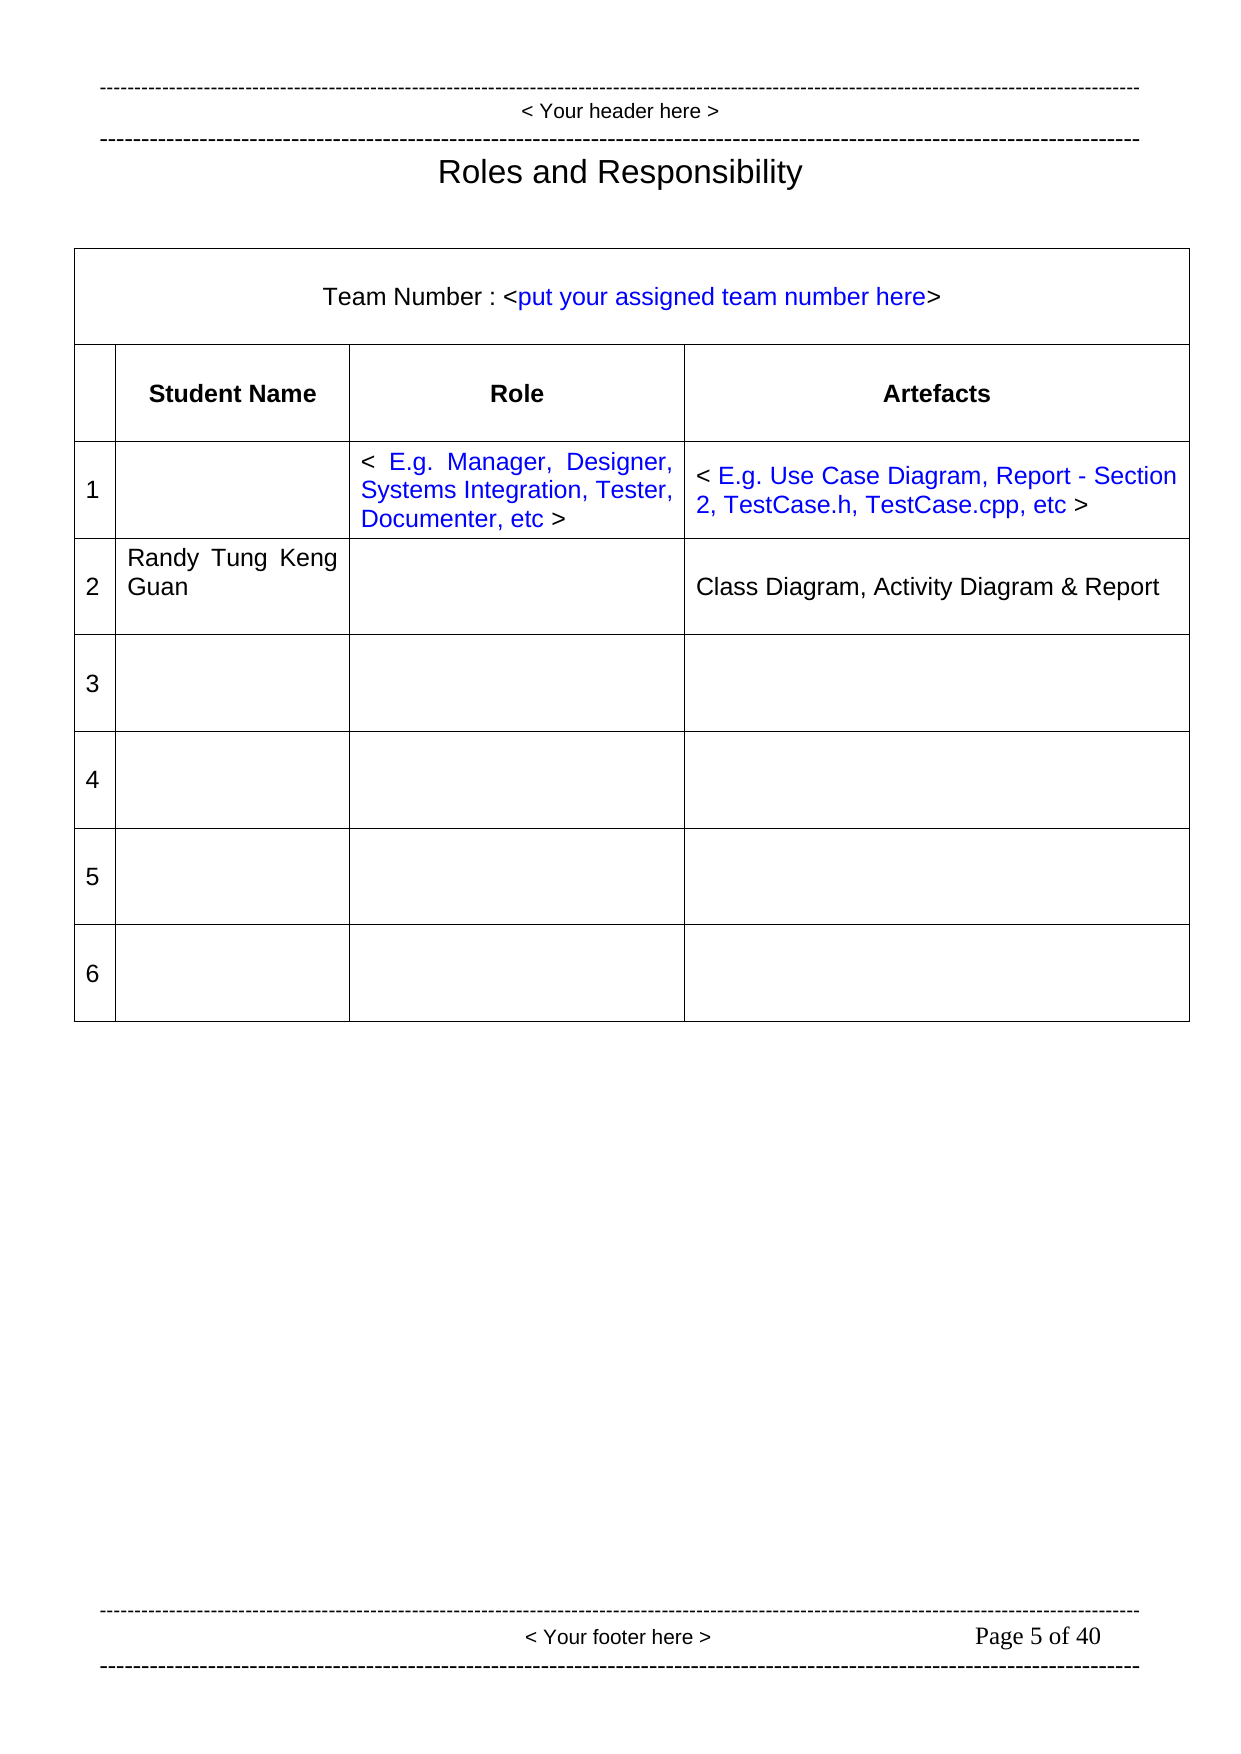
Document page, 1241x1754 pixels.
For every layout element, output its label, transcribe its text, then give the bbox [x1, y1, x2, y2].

table_cell Artefacts [685, 345, 1189, 441]
table_cell < E.g. Manager, Designer, Systems Integration, Tester, Documenter, etc > [350, 442, 684, 538]
table_cell 2 [75, 539, 115, 634]
table_cell [350, 925, 684, 1021]
table_cell [685, 732, 1189, 828]
table_cell [350, 829, 684, 924]
table_cell [685, 829, 1189, 924]
text Roles and Responsibility [75, 152, 1165, 190]
table_cell 6 [75, 925, 115, 1021]
table_header Team Number : <put your assigned team number here> [75, 249, 1189, 344]
table_cell 4 [75, 732, 115, 828]
table_cell [350, 539, 684, 634]
table_cell 1 [75, 442, 115, 538]
table_cell Class Diagram, Activity Diagram & Report [685, 539, 1189, 634]
table_cell Role [350, 345, 684, 441]
table_cell [116, 442, 349, 538]
table_cell [116, 925, 349, 1021]
table_cell [116, 829, 349, 924]
table_cell Student Name [116, 345, 349, 441]
table_cell 5 [75, 829, 115, 924]
table_cell < E.g. Use Case Diagram, Report - Section 2, TestCase.h, TestCase.cpp, etc > [685, 442, 1189, 538]
table_cell [75, 345, 115, 441]
table_cell [685, 635, 1189, 731]
table_cell [350, 635, 684, 731]
table_cell [116, 732, 349, 828]
table_cell 3 [75, 635, 115, 731]
table_cell [116, 635, 349, 731]
table_cell [685, 925, 1189, 1021]
table_cell Randy Tung Keng Guan [116, 539, 349, 634]
table_cell [350, 732, 684, 828]
